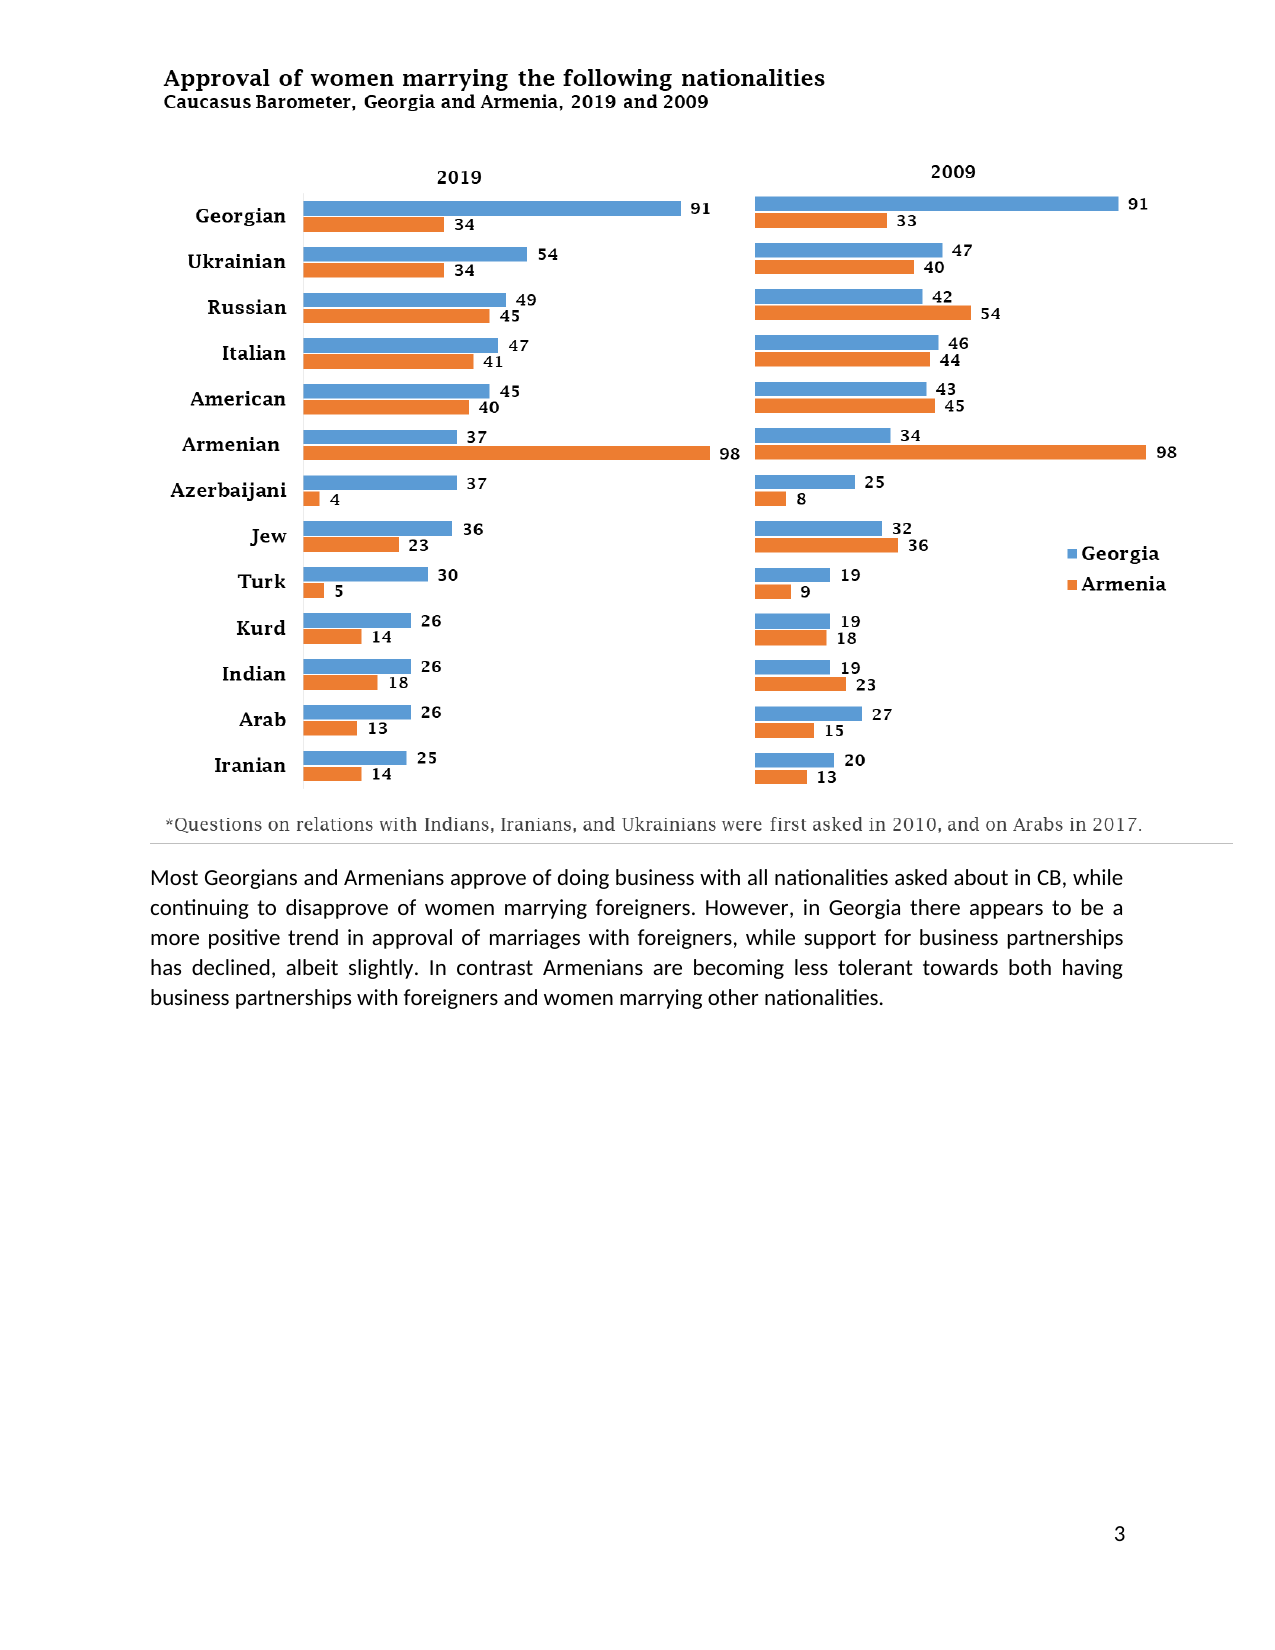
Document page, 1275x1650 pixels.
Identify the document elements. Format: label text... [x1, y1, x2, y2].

text Most Georgians and Armenians approve of doing business with all nationalities asked about in CB, while continuing to disapprove of women marrying foreigners. However, in Georgia there appears to be a more positive trend in approval of marriages with foreigners, while support for business partnerships has declined, albeit slightly. In contrast Armenians are becoming less tolerant towards both having business partnerships with foreigners and women marrying other nationalities. [150, 863, 1125, 1011]
picture [150, 56, 1233, 844]
